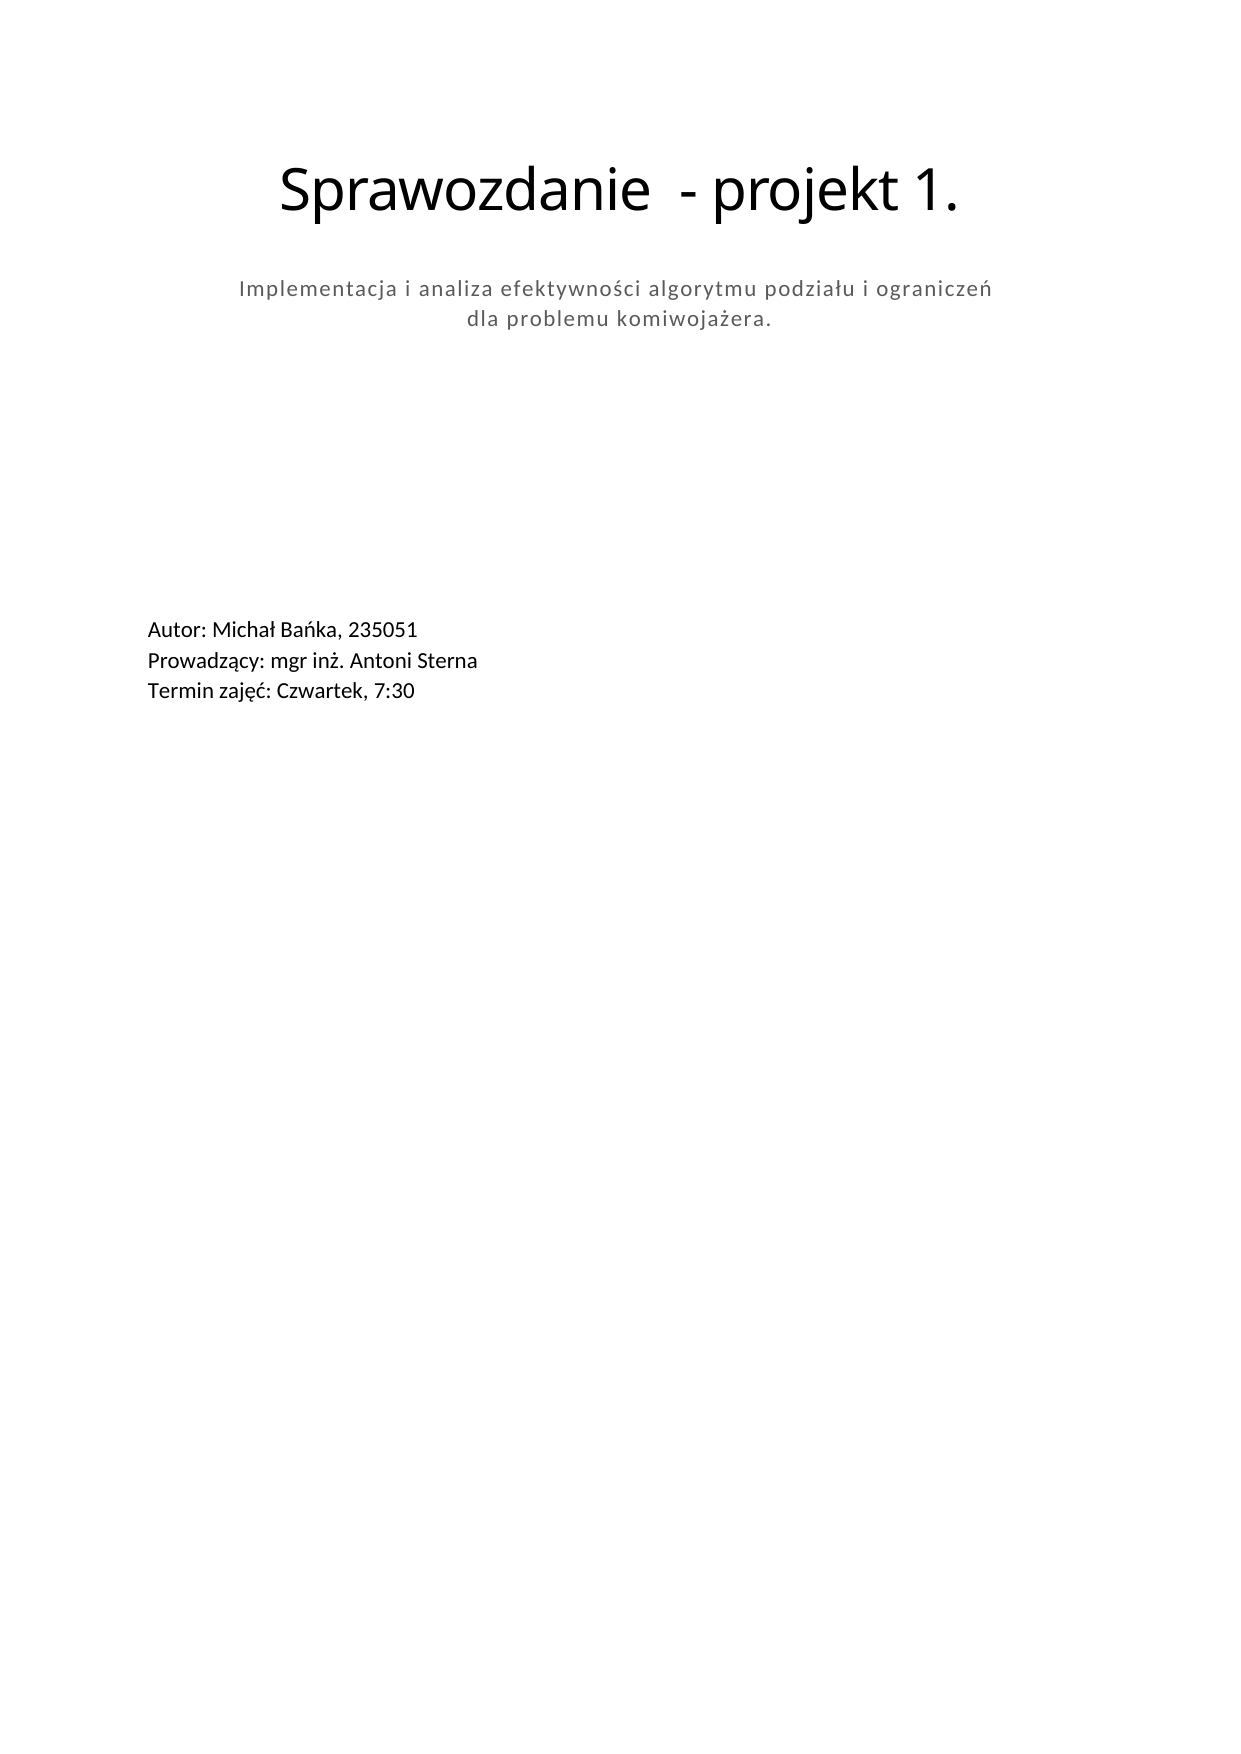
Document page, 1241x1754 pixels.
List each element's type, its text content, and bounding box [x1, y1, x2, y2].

text Autor: Michał Bańka, 235051 Prowadzący: mgr inż. Antoni Sterna Termin zajęć: Czwartek, 7:30 [148, 616, 1093, 704]
subtitle Implementacja i analiza efektywności algorytmu podziału i ograniczeń dla problemu komiwojażera. [148, 274, 1093, 362]
title Sprawozdanie - projekt 1. [148, 148, 1093, 227]
